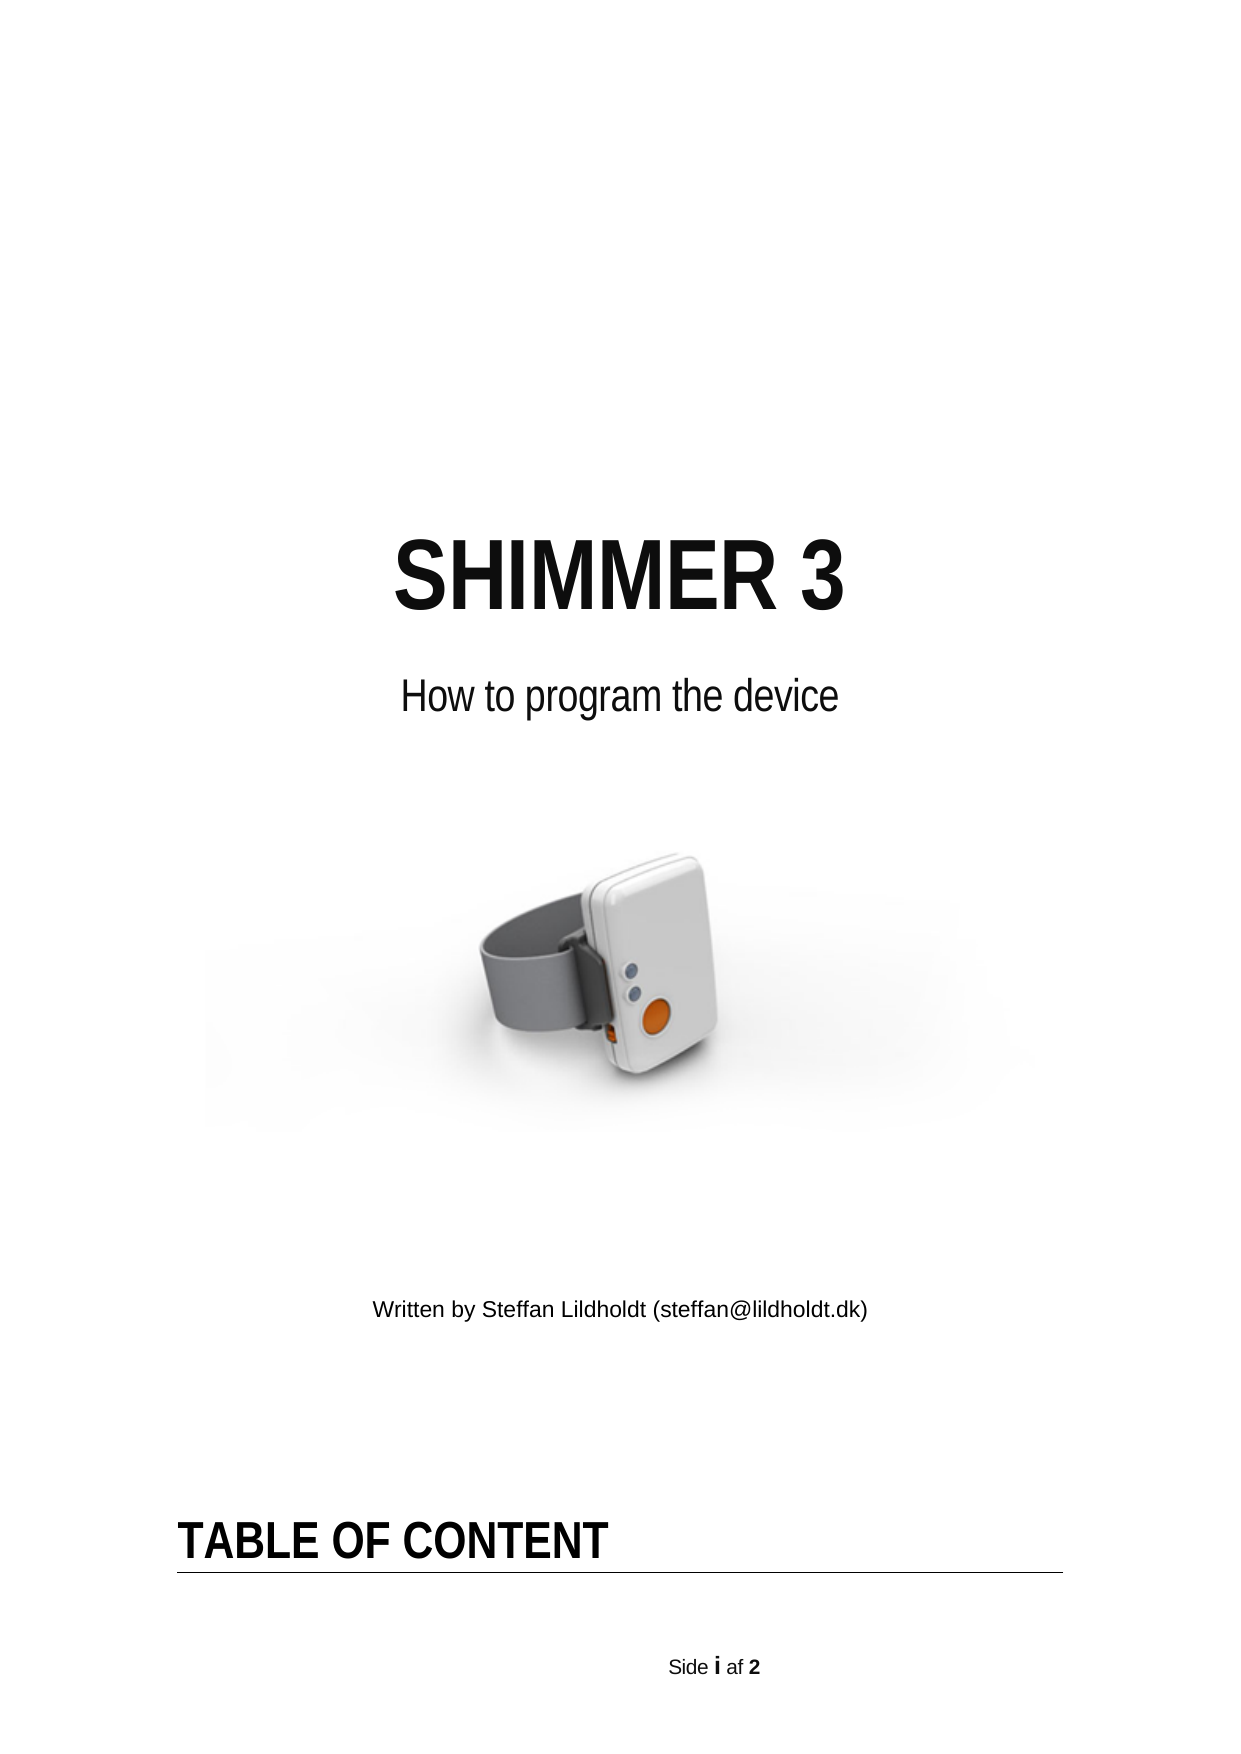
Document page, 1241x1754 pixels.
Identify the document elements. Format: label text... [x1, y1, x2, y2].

text Written by Steffan Lildholdt (steffan@lildholdt.dk) [177, 1296, 1063, 1322]
text How to program the device [177, 668, 1063, 721]
text SHIMMER 3 [177, 516, 1063, 630]
picture [205, 749, 1035, 1202]
